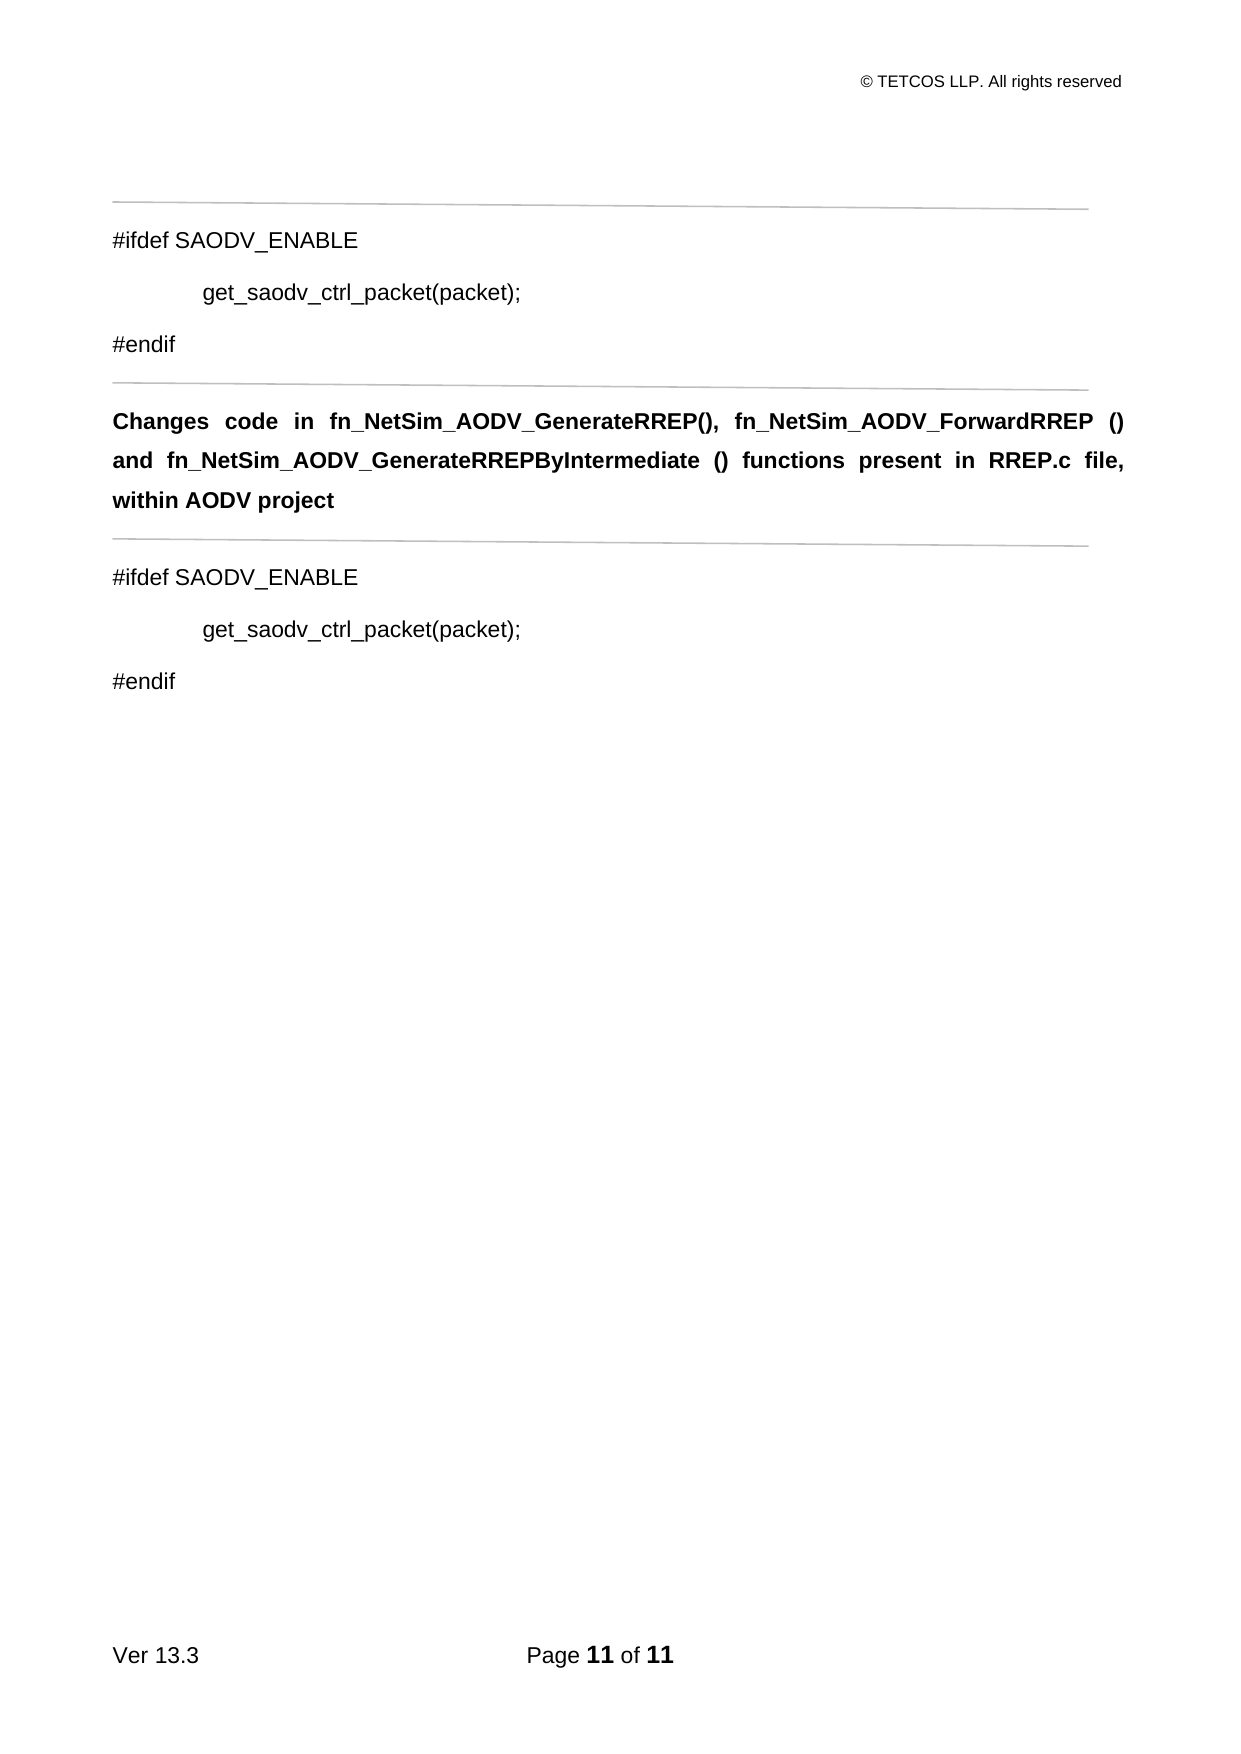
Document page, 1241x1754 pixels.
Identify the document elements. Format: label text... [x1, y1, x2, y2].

text #endif [112, 331, 1125, 357]
text #endif [112, 668, 1125, 694]
text #ifdef SAODV_ENABLE [112, 564, 1125, 590]
text #ifdef SAODV_ENABLE [112, 227, 1125, 253]
text get_saodv_ctrl_packet(packet); [127, 616, 1125, 642]
text get_saodv_ctrl_packet(packet); [127, 279, 1125, 305]
text Changes code in fn_NetSim_AODV_GenerateRREP(), fn_NetSim_AODV_ForwardRREP () and fn_NetSim_AODV_GenerateRREPByIntermediate () functions present in RREP.c file, within AODV project [112, 408, 1125, 513]
